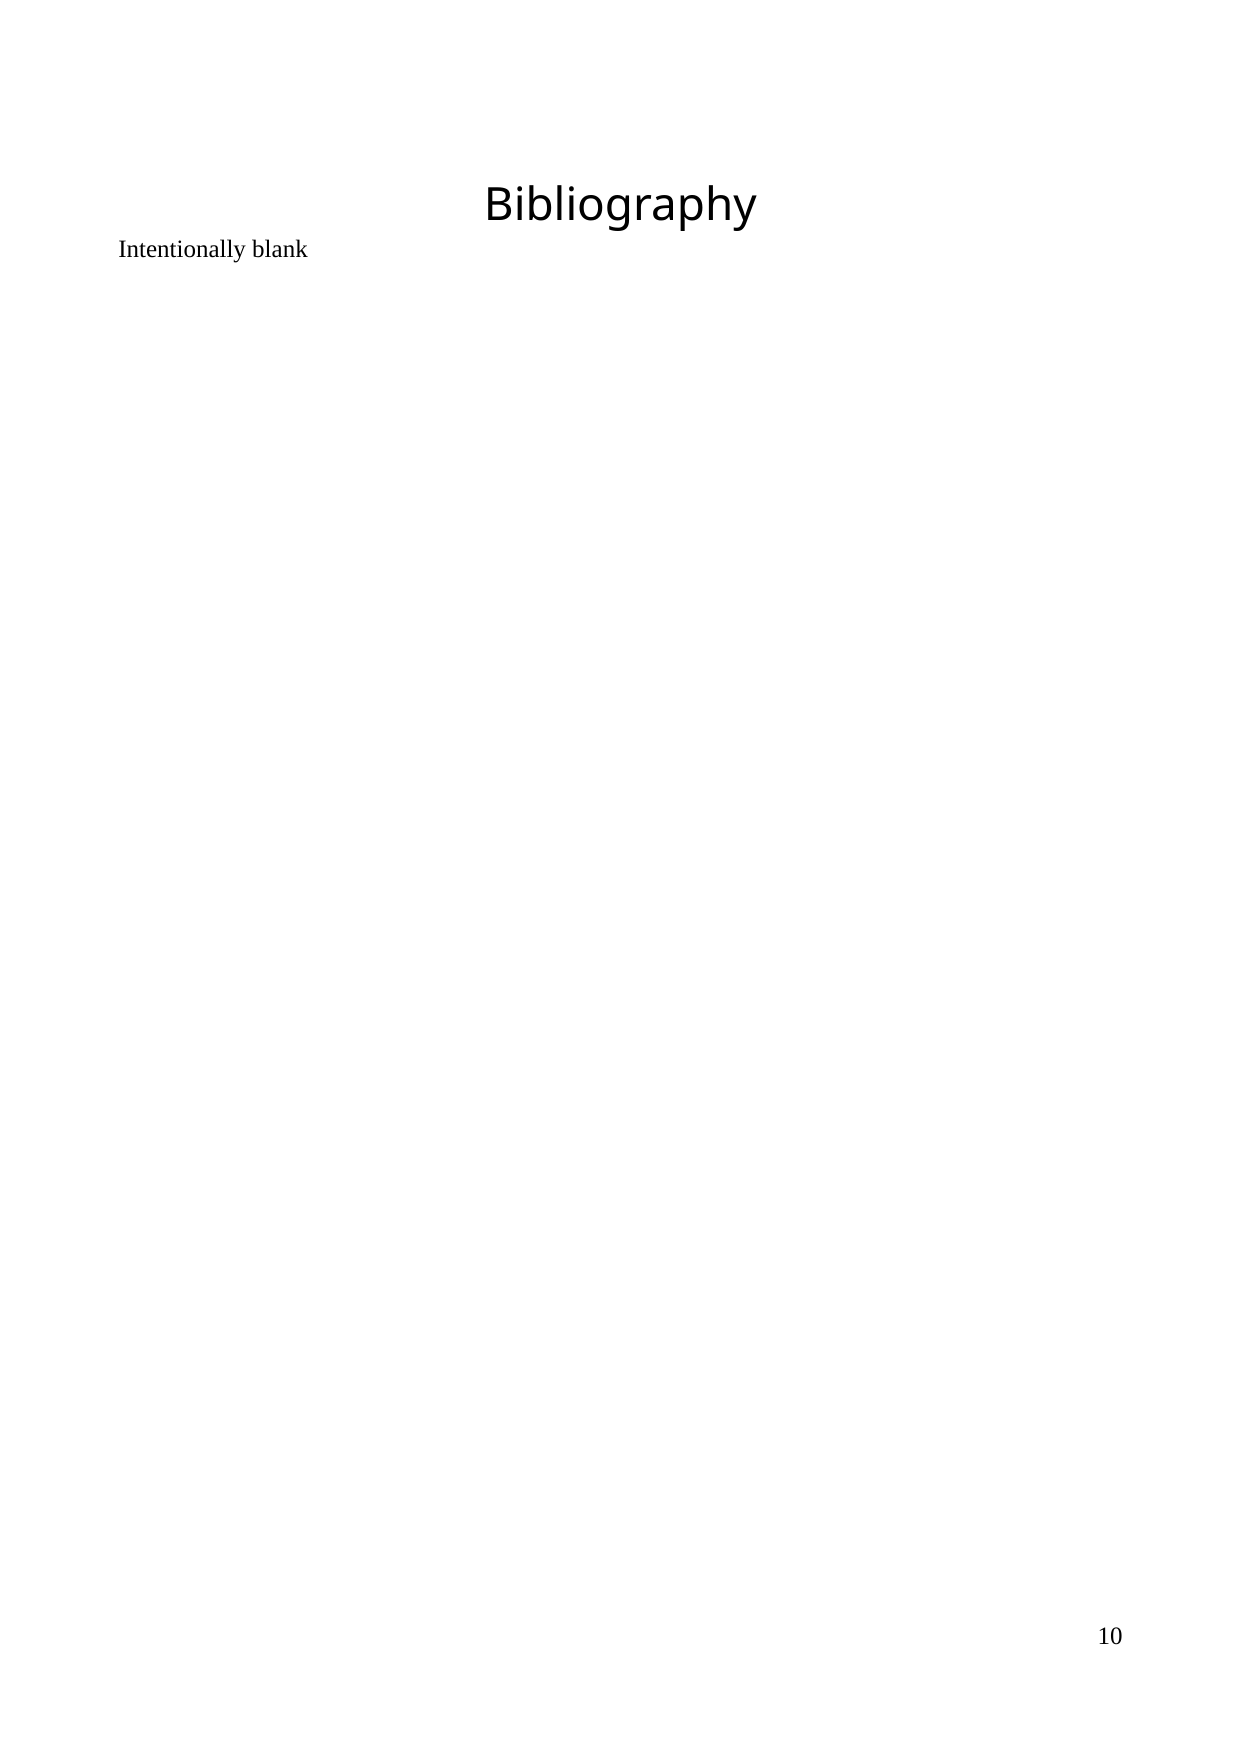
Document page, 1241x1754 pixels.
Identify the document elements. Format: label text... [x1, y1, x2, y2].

text Intentionally blank [118, 234, 1122, 263]
text Bibliography [118, 172, 1122, 234]
